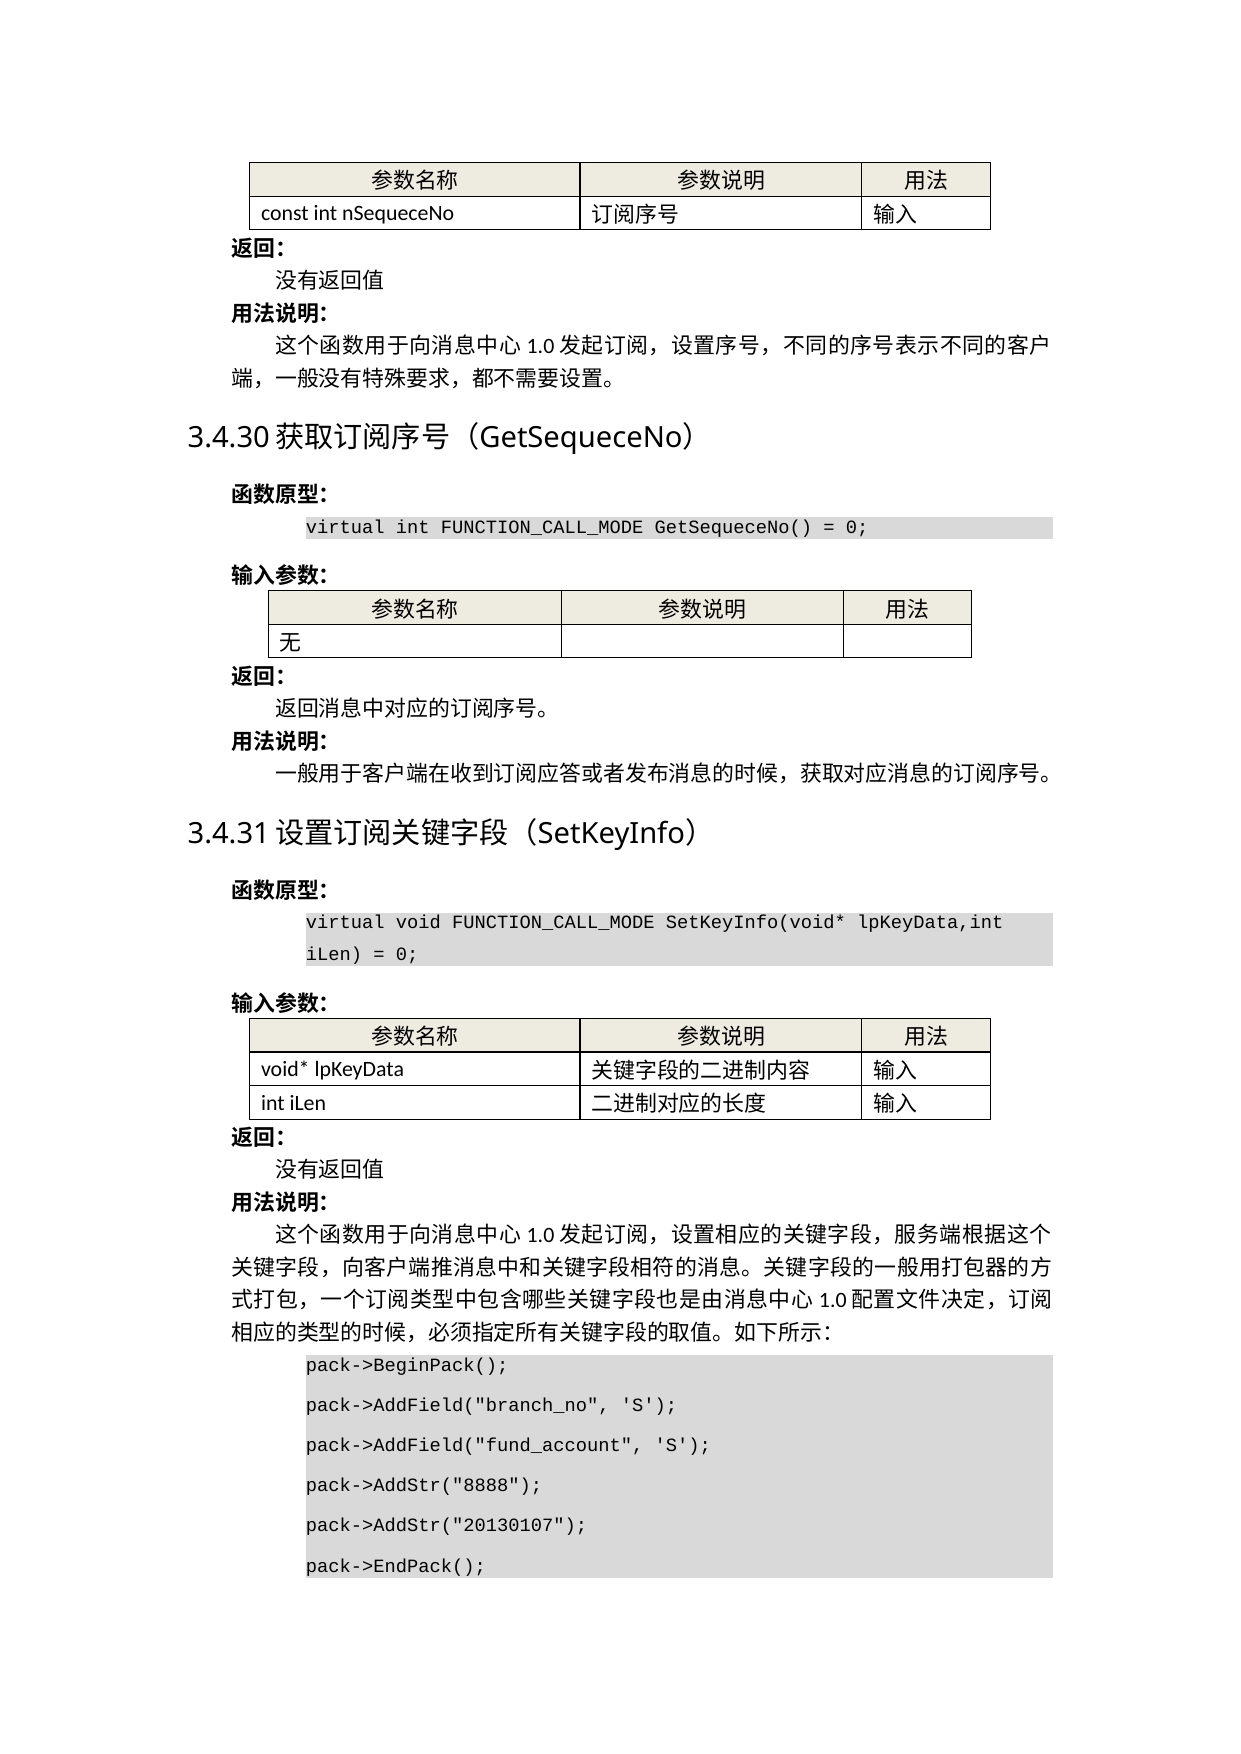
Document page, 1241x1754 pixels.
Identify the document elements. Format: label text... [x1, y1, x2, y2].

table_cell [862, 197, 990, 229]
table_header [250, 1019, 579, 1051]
text 返回： [231, 1119, 1053, 1152]
text 用法说明： [231, 1184, 1053, 1217]
text virtual void FUNCTION_CALL_MODE SetKeyInfo(void* lpKeyData,int iLen) = 0; [306, 913, 1053, 966]
text 输入参数： [231, 558, 1053, 590]
text 这个函数用于向消息中心1.0发起订阅，设置序号，不同的序号表示不同的客户端，一般没有特殊要求，都不需要设置。 [231, 328, 1053, 393]
text 一般用于客户端在收到订阅应答或者发布消息的时候，获取对应消息的订阅序号。 [231, 756, 1053, 788]
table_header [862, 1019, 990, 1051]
text 用法说明： [231, 723, 1053, 756]
text pack->AddStr("8888"); [306, 1476, 1053, 1497]
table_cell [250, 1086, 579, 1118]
text 这个函数用于向消息中心1.0发起订阅，设置相应的关键字段，服务端根据这个关键字段，向客户端推消息中和关键字段相符的消息。关键字段的一般用打包器的方式打包，一个订阅类型中包含哪些关键字段也是由消息中心1.0配置文件决定，订阅相应的类型的时候，必须指定所有关键字段的取值。如下所示： [231, 1217, 1053, 1347]
text 函数原型： [231, 477, 1053, 509]
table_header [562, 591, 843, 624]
text pack->AddField("fund_account", 'S'); [306, 1436, 1053, 1457]
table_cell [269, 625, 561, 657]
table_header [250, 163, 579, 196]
text pack->EndPack(); [306, 1556, 1053, 1578]
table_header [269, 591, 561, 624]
text 返回： [231, 658, 1053, 691]
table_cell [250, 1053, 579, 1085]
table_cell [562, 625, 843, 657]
text 没有返回值 [231, 263, 1053, 295]
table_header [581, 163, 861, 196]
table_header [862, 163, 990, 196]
text pack->AddField("branch_no", 'S'); [306, 1396, 1053, 1417]
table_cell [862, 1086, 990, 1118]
subtitle 获取订阅序号（GetSequeceNo） [187, 413, 1053, 456]
text 输入参数： [231, 985, 1053, 1018]
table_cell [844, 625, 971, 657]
text pack->AddStr("20130107"); [306, 1516, 1053, 1537]
subtitle 设置订阅关键字段（SetKeyInfo） [187, 809, 1053, 852]
text 函数原型： [231, 872, 1053, 905]
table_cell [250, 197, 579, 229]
text 返回消息中对应的订阅序号。 [231, 691, 1053, 723]
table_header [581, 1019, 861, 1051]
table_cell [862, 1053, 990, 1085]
text pack->BeginPack(); [306, 1355, 1053, 1377]
text 用法说明： [231, 295, 1053, 328]
text 返回： [231, 230, 1053, 263]
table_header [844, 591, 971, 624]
text 没有返回值 [231, 1152, 1053, 1184]
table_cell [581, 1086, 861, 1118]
text virtual int FUNCTION_CALL_MODE GetSequeceNo() = 0; [306, 517, 1053, 539]
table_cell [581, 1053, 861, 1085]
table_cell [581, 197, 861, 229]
